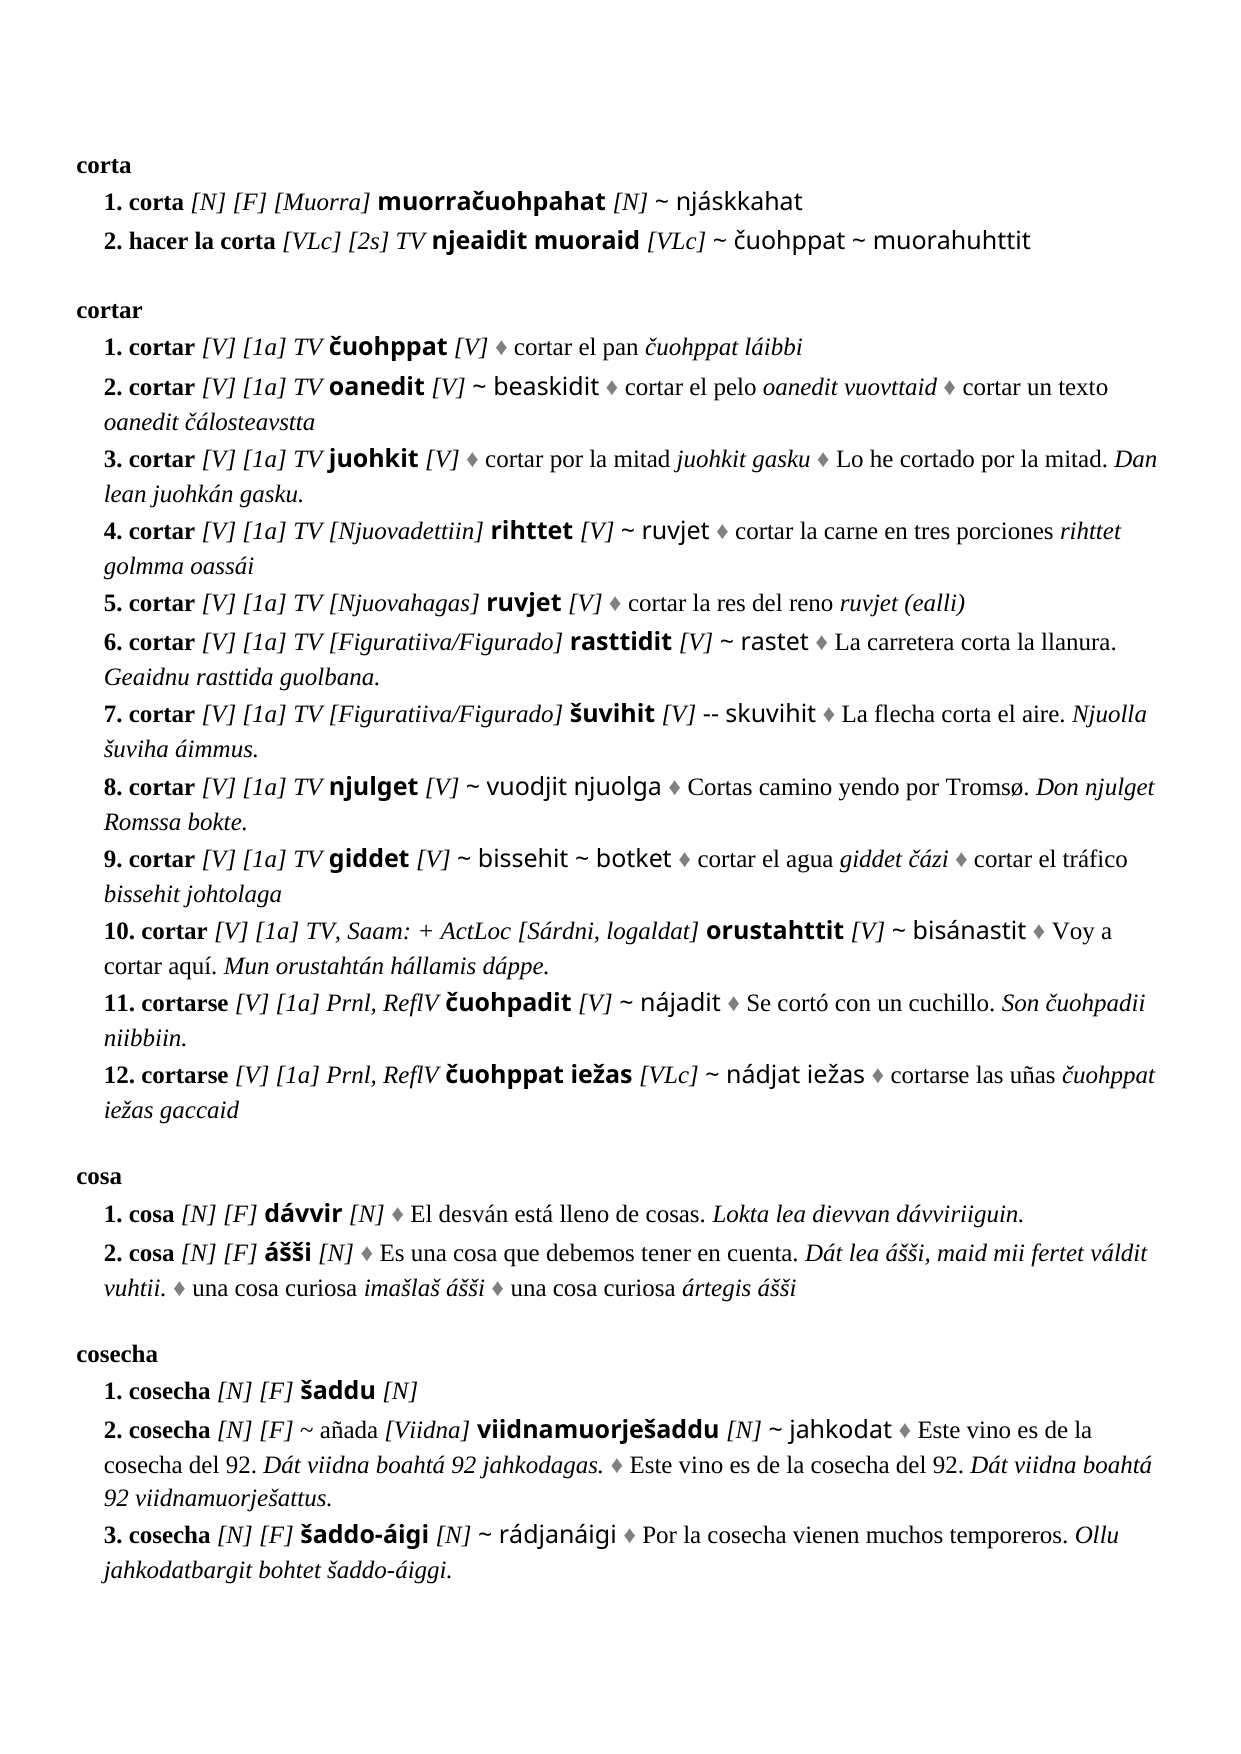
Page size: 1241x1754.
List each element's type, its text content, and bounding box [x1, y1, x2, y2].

text cortar 1. cortar [V] [1a] TV čuohppat [V] ♦ cortar el pan čuohppat láibbi 2. cortar [V] [1a] TV oanedit [V] ~ beaskidit ♦ cortar el pelo oanedit vuovttaid ♦ cortar un texto oanedit čálosteavstta 3. cortar [V] [1a] TV juohkit [V] ♦ cortar por la mitad juohkit gasku ♦ Lo he cortado por la mitad. Dan lean juohkán gasku. 4. cortar [V] [1a] TV [Njuovadettiin] rihttet [V] ~ ruvjet ♦ cortar la carne en tres porciones rihttet golmma oassái 5. cortar [V] [1a] TV [Njuovahagas] ruvjet [V] ♦ cortar la res del reno ruvjet (ealli) 6. cortar [V] [1a] TV [Figuratiiva/Figurado] rasttidit [V] ~ rastet ♦ La carretera corta la llanura. Geaidnu rasttida guolbana. 7. cortar [V] [1a] TV [Figuratiiva/Figurado] šuvihit [V] -- skuvihit ♦ La flecha corta el aire. Njuolla šuviha áimmus. 8. cortar [V] [1a] TV njulget [V] ~ vuodjit njuolga ♦ Cortas camino yendo por Tromsø. Don njulget Romssa bokte. 9. cortar [V] [1a] TV giddet [V] ~ bissehit ~ botket ♦ cortar el agua giddet čázi ♦ cortar el tráfico bissehit johtolaga 10. cortar [V] [1a] TV, Saam: + ActLoc [Sárdni, logaldat] orustahttit [V] ~ bisánastit ♦ Voy a cortar aquí. Mun orustahtán hállamis dáppe. 11. cortarse [V] [1a] Prnl, ReflV čuohpadit [V] ~ nájadit ♦ Se cortó con un cuchillo. Son čuohpadii niibbiin. 12. cortarse [V] [1a] Prnl, ReflV čuohppat iežas [VLc] ~ nádjat iežas ♦ cortarse las uñas čuohppat iežas gaccaid [76, 295, 1167, 1124]
text cosa 1. cosa [N] [F] dávvir [N] ♦ El desván está lleno de cosas. Lokta lea dievvan dávviriiguin. 2. cosa [N] [F] ášši [N] ♦ Es una cosa que debemos tener en cuenta. Dát lea ášši, maid mii fertet váldit vuhtii. ♦ una cosa curiosa imašlaš ášši ♦ una cosa curiosa ártegis ášši [76, 1161, 1167, 1302]
text corta 1. corta [N] [F] [Muorra] muorračuohpahat [N] ~ njáskkahat 2. hacer la corta [VLc] [2s] TV njeaidit muoraid [VLc] ~ čuohppat ~ muorahuhttit [76, 150, 1167, 257]
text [76, 1339, 1167, 1584]
